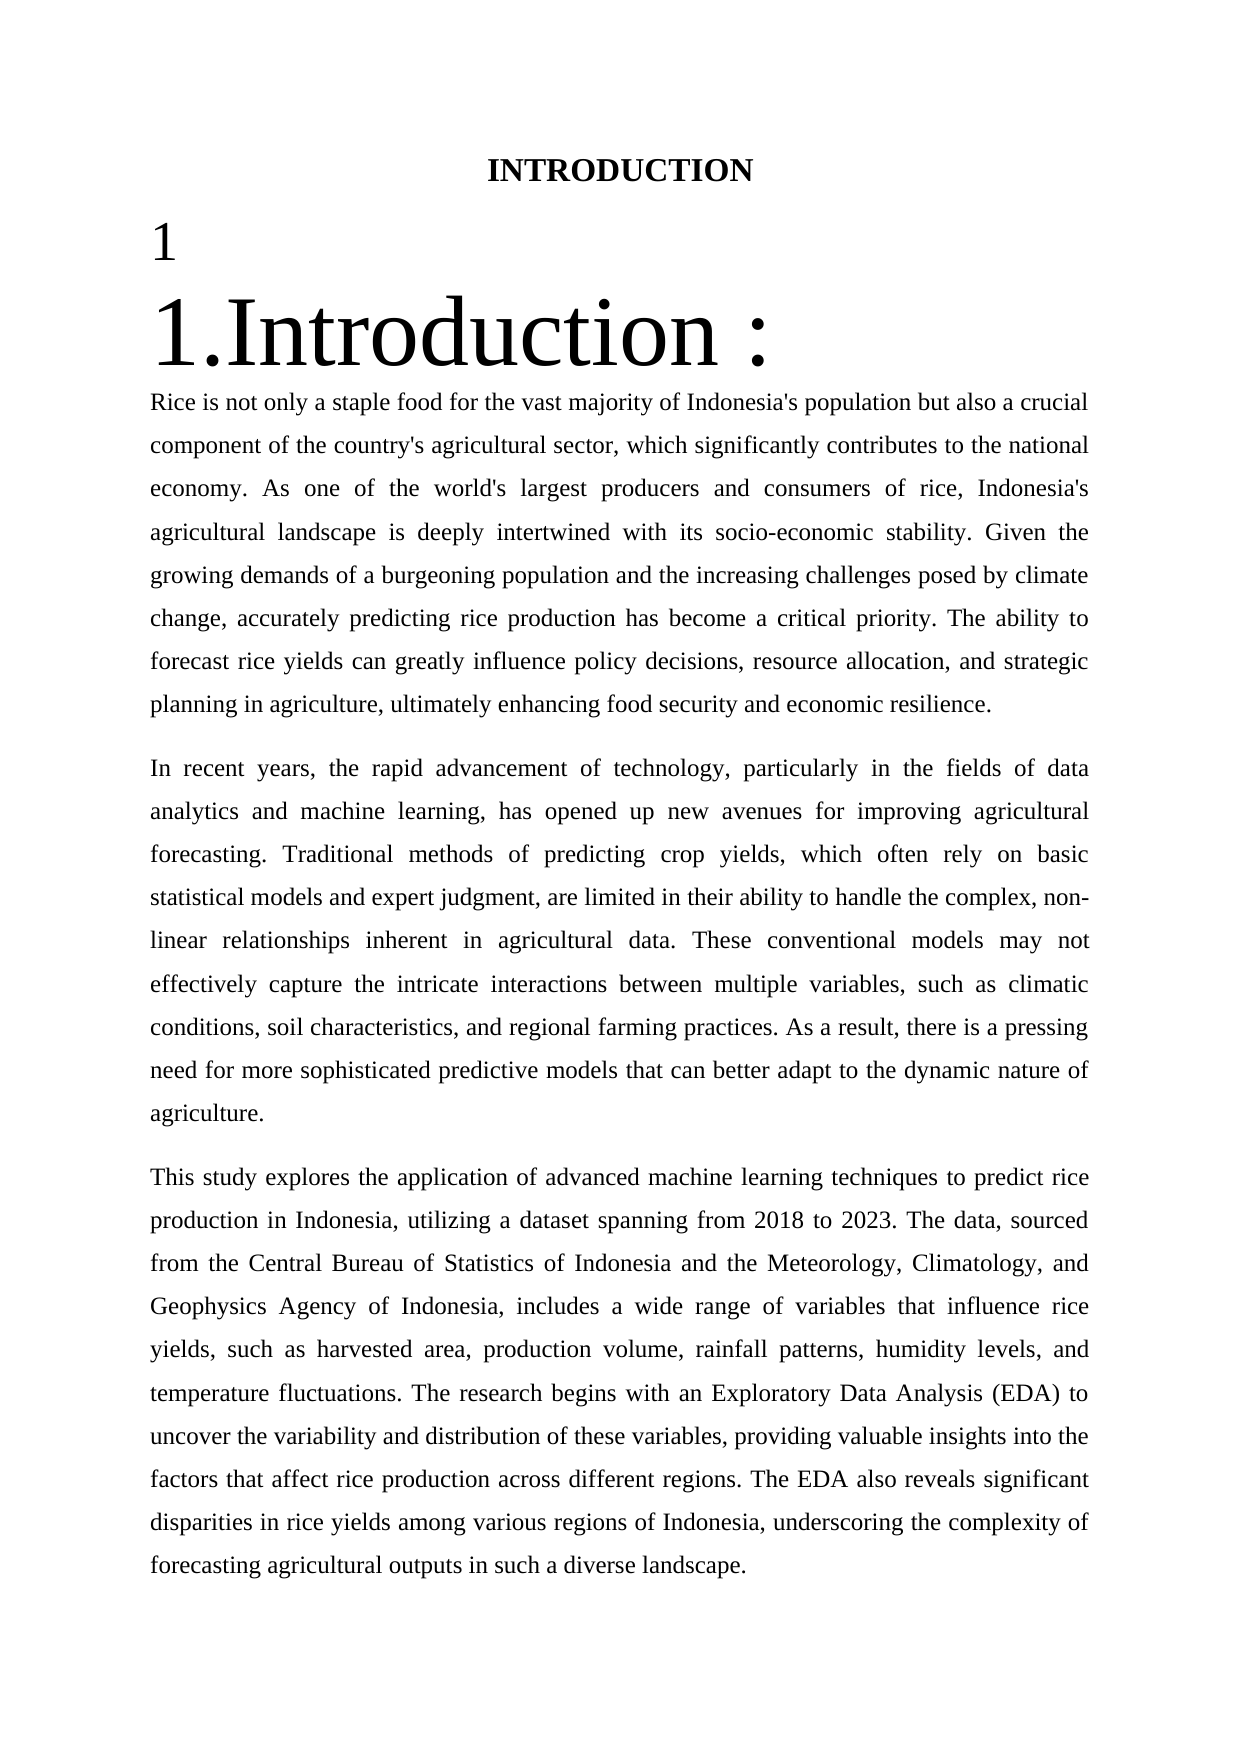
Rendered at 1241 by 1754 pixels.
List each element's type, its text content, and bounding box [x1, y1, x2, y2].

text This study explores the application of advanced machine learning techniques to predict rice production in Indonesia, utilizing a dataset spanning from 2018 to 2023. The data, sourced from the Central Bureau of Statistics of Indonesia and the Meteorology, Climatology, and Geophysics Agency of Indonesia, includes a wide range of variables that influence rice yields, such as harvested area, production volume, rainfall patterns, humidity levels, and temperature fluctuations. The research begins with an Exploratory Data Analysis (EDA) to uncover the variability and distribution of these variables, providing valuable insights into the factors that affect rice production across different regions. The EDA also reveals significant disparities in rice yields among various regions of Indonesia, underscoring the complexity of forecasting agricultural outputs in such a diverse landscape. [150, 1162, 1090, 1579]
text INTRODUCTION [150, 150, 1090, 188]
text In recent years, the rapid advancement of technology, particularly in the fields of data analytics and machine learning, has opened up new avenues for improving agricultural forecasting. Traditional methods of predicting crop yields, which often rely on basic statistical models and expert judgment, are limited in their ability to handle the complex, non-linear relationships inherent in agricultural data. These conventional models may not effectively capture the intricate interactions between multiple variables, such as climatic conditions, soil characteristics, and regional farming practices. As a result, there is a pressing need for more sophisticated predictive models that can better adapt to the dynamic nature of agriculture. [150, 753, 1090, 1127]
text 1.Introduction : [150, 272, 1090, 387]
text 1 [150, 207, 1090, 272]
text Rice is not only a staple food for the vast majority of Indonesia's population but also a crucial component of the country's agricultural sector, which significantly contributes to the national economy. As one of the world's largest producers and consumers of rice, Indonesia's agricultural landscape is deeply intertwined with its socio-economic stability. Given the growing demands of a burgeoning population and the increasing challenges posed by climate change, accurately predicting rice production has become a critical priority. The ability to forecast rice yields can greatly influence policy decisions, resource allocation, and strategic planning in agriculture, ultimately enhancing food security and economic resilience. [150, 387, 1090, 718]
